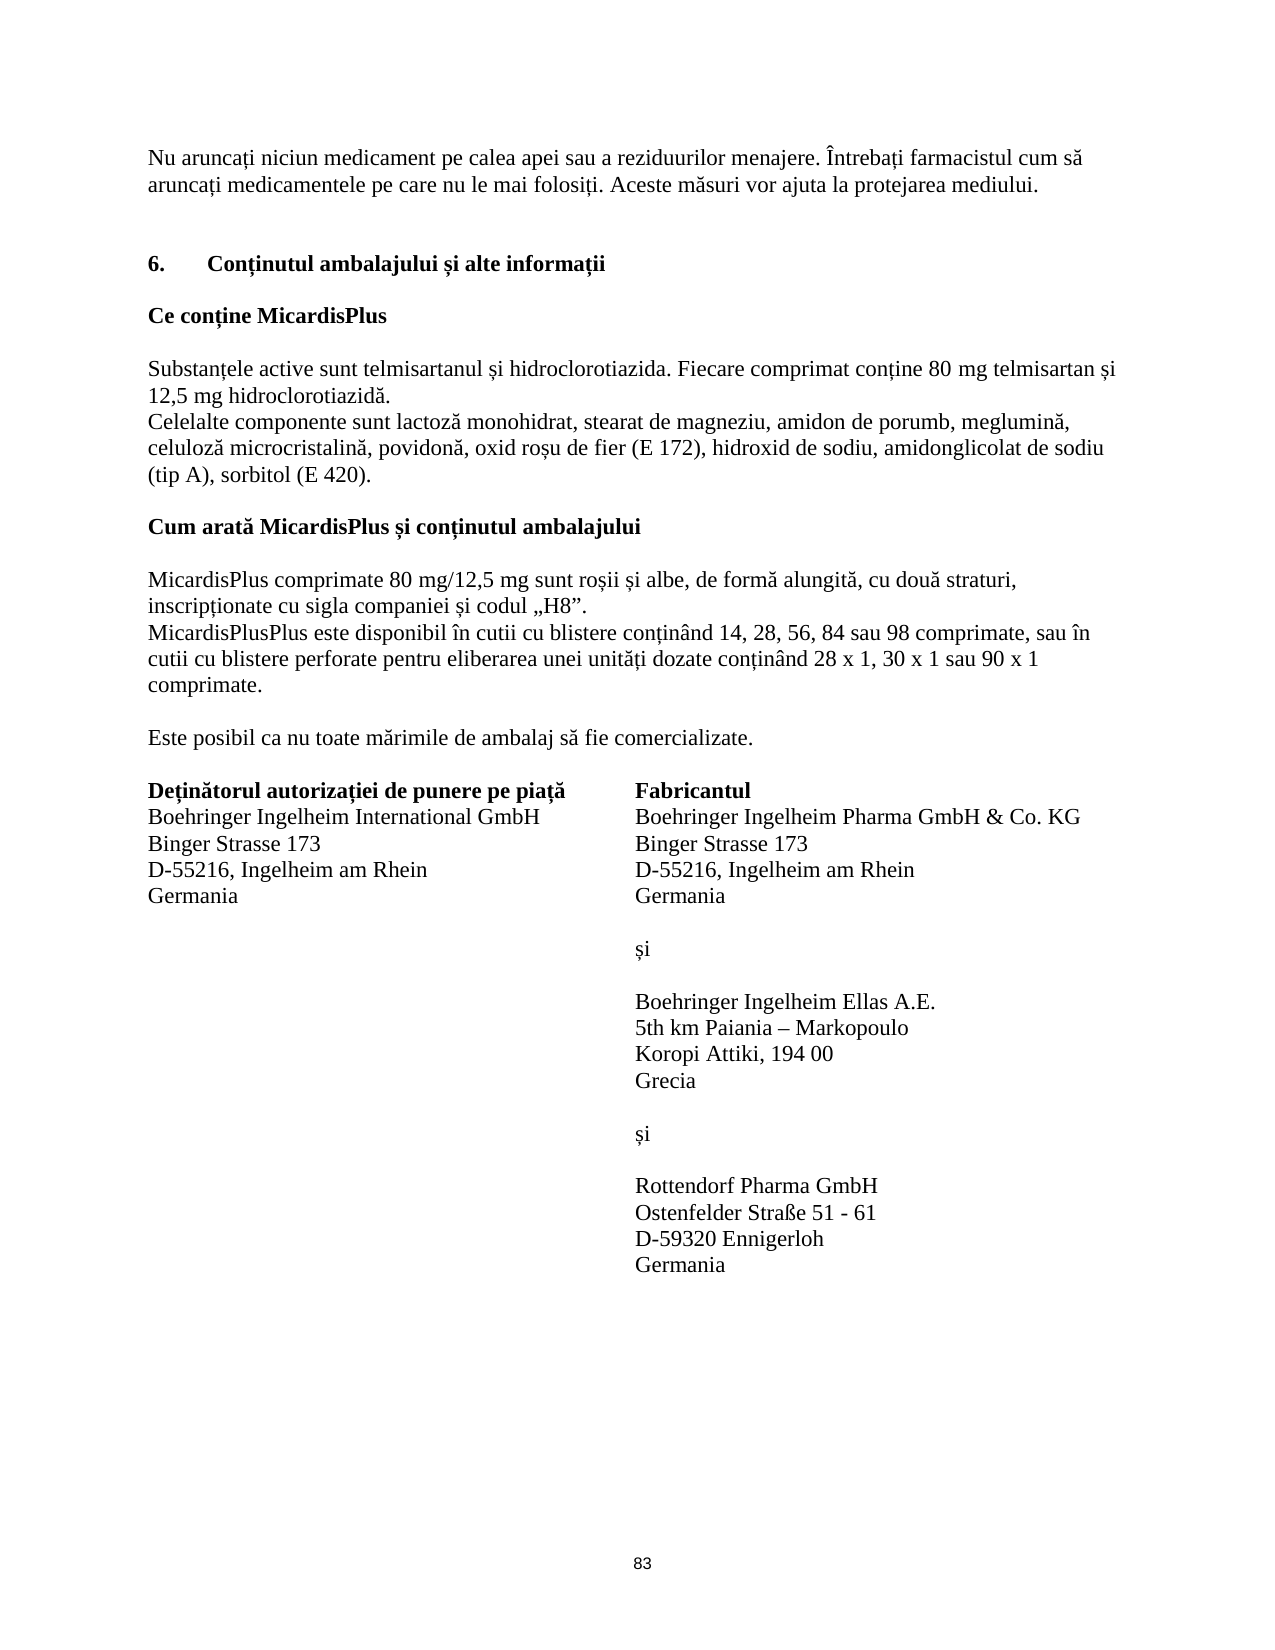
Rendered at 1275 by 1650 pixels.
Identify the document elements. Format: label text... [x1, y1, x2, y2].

text 5th km Paiania – Markopoulo [635, 1014, 1137, 1041]
text Cum arată MicardisPlus și conținutul ambalajului [148, 513, 1137, 540]
text Grecia [635, 1067, 1137, 1093]
text Ce conține MicardisPlus [148, 303, 1137, 329]
text Boehringer Ingelheim International GmbH Boehringer Ingelheim Pharma GmbH & Co. KG [148, 803, 1137, 830]
text Germania [635, 1251, 1137, 1278]
text D-59320 Ennigerloh [635, 1225, 1137, 1251]
text Nu aruncați niciun medicament pe calea apei sau a reziduurilor menajere. Întrebați farmacistul cum să aruncați medicamentele pe care nu le mai folosiți. Aceste măsuri vor ajuta la protejarea mediului. [148, 144, 1137, 197]
text Este posibil ca nu toate mărimile de ambalaj să fie comercializate. [148, 724, 1137, 751]
text D-55216, Ingelheim am Rhein D-55216, Ingelheim am Rhein [148, 856, 1137, 882]
text Deținătorul autorizației de punere pe piață Fabricantul [148, 777, 1137, 803]
text MicardisPlusPlus este disponibil în cutii cu blistere conținând 14, 28, 56, 84 sau 98 comprimate, sau în cutii cu blistere perforate pentru eliberarea unei unități dozate conținând 28 x 1, 30 x 1 sau 90 x 1 comprimate. [148, 619, 1137, 698]
text Celelalte componente sunt lactoză monohidrat, stearat de magneziu, amidon de porumb, meglumină, celuloză microcristalină, povidonă, oxid roșu de fier (E 172), hidroxid de sodiu, amidonglicolat de sodiu (tip A), sorbitol (E 420). [148, 408, 1137, 487]
text Binger Strasse 173 Binger Strasse 173 [148, 830, 1137, 856]
text Germania Germania [148, 882, 1137, 909]
text Substanțele active sunt telmisartanul și hidroclorotiazida. Fiecare comprimat conține 80 mg telmisartan și 12,5 mg hidroclorotiazidă. [148, 355, 1137, 408]
text Koropi Attiki, 194 00 [635, 1041, 1137, 1067]
text Rottendorf Pharma GmbH [635, 1172, 1137, 1199]
text 6. Conținutul ambalajului și alte informații [148, 250, 1137, 276]
text Ostenfelder Straße 51 - 61 [635, 1199, 1137, 1225]
text Boehringer Ingelheim Ellas A.E. [635, 988, 1137, 1014]
text și [635, 1119, 1137, 1146]
text MicardisPlus comprimate 80 mg/12,5 mg sunt roșii și albe, de formă alungită, cu două straturi, inscripționate cu sigla companiei și codul „H8”. [148, 566, 1137, 619]
text și [635, 935, 1137, 961]
